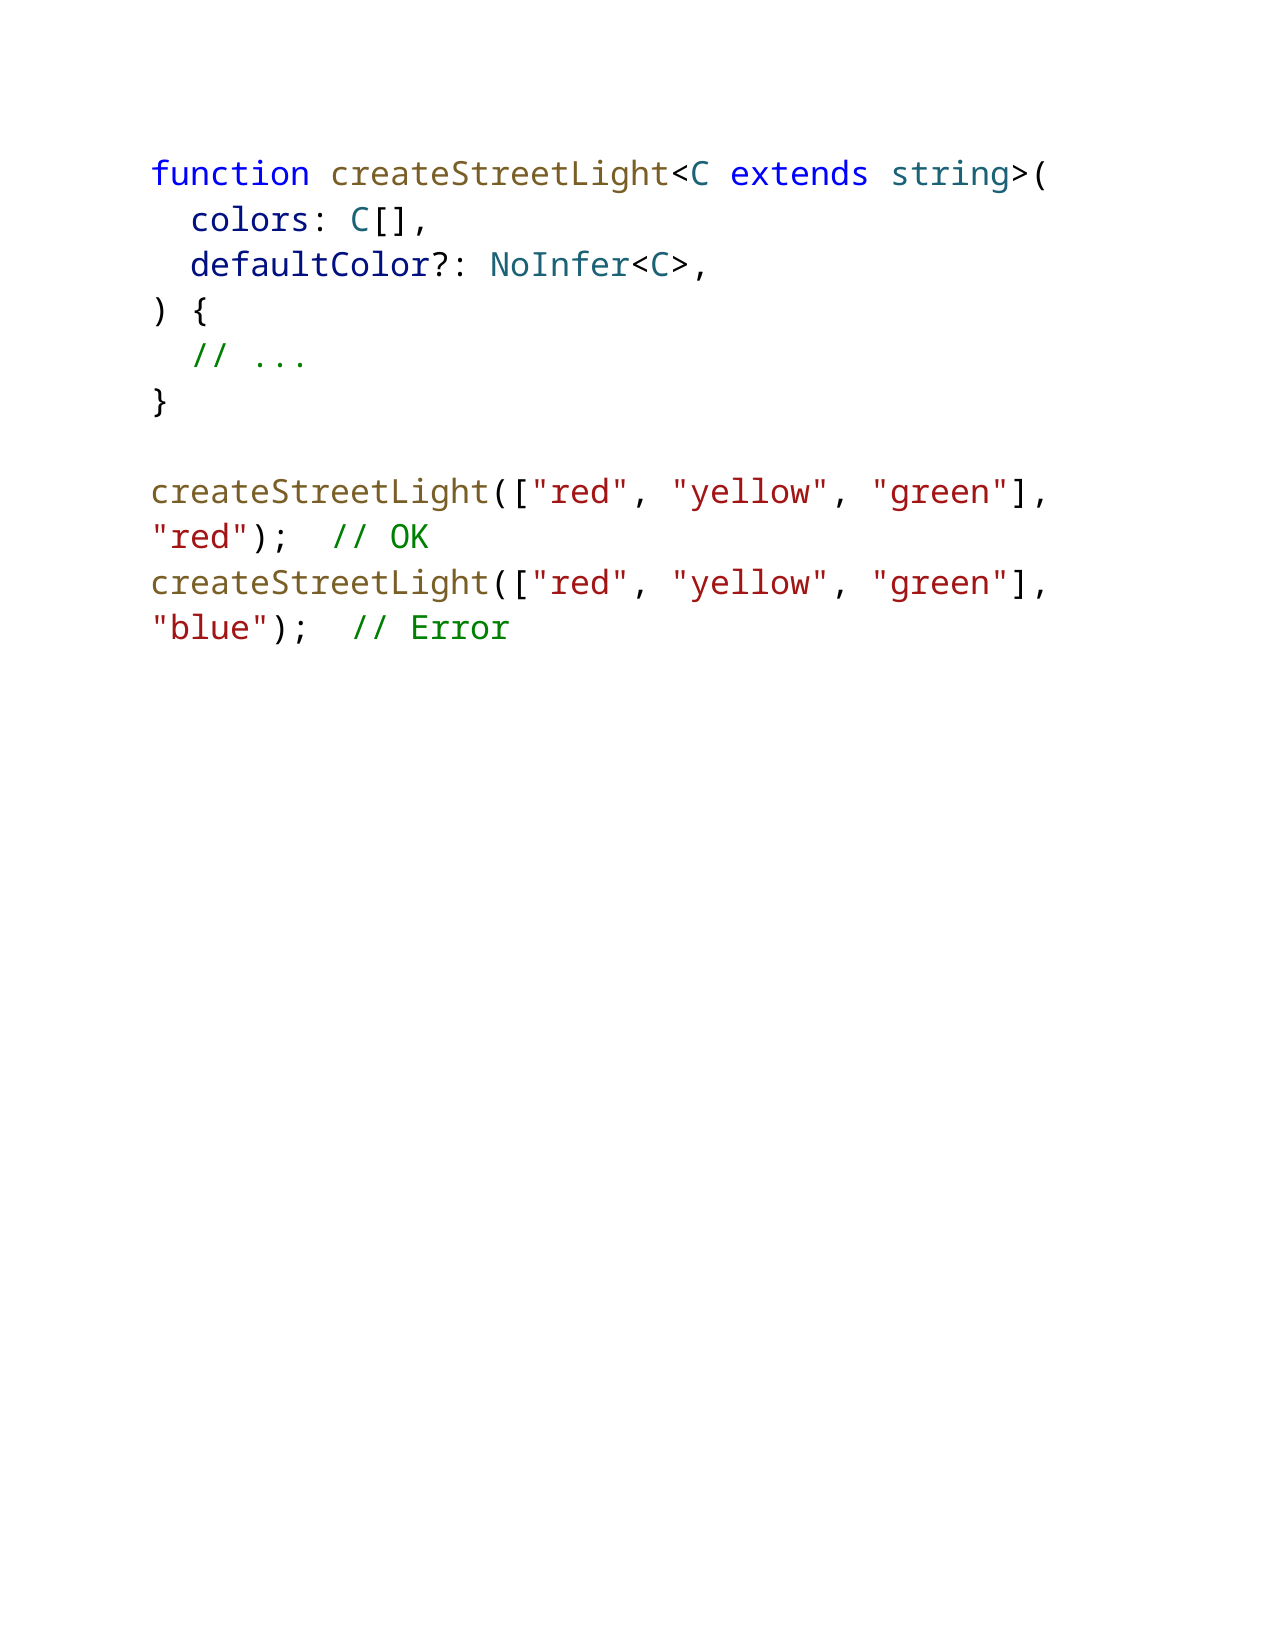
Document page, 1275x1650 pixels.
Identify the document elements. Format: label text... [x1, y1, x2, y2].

text defaultColor?: NoInfer<C>, [150, 241, 1125, 286]
text colors: C[], [150, 195, 1125, 241]
text } [150, 377, 1125, 422]
text // ... [150, 332, 1125, 377]
text function createStreetLight<C extends string>( [150, 150, 1125, 195]
text createStreetLight(["red", "yellow", "green"], "blue"); // Error [150, 559, 1125, 649]
text createStreetLight(["red", "yellow", "green"], "red"); // OK [150, 468, 1125, 559]
text ) { [150, 286, 1125, 332]
